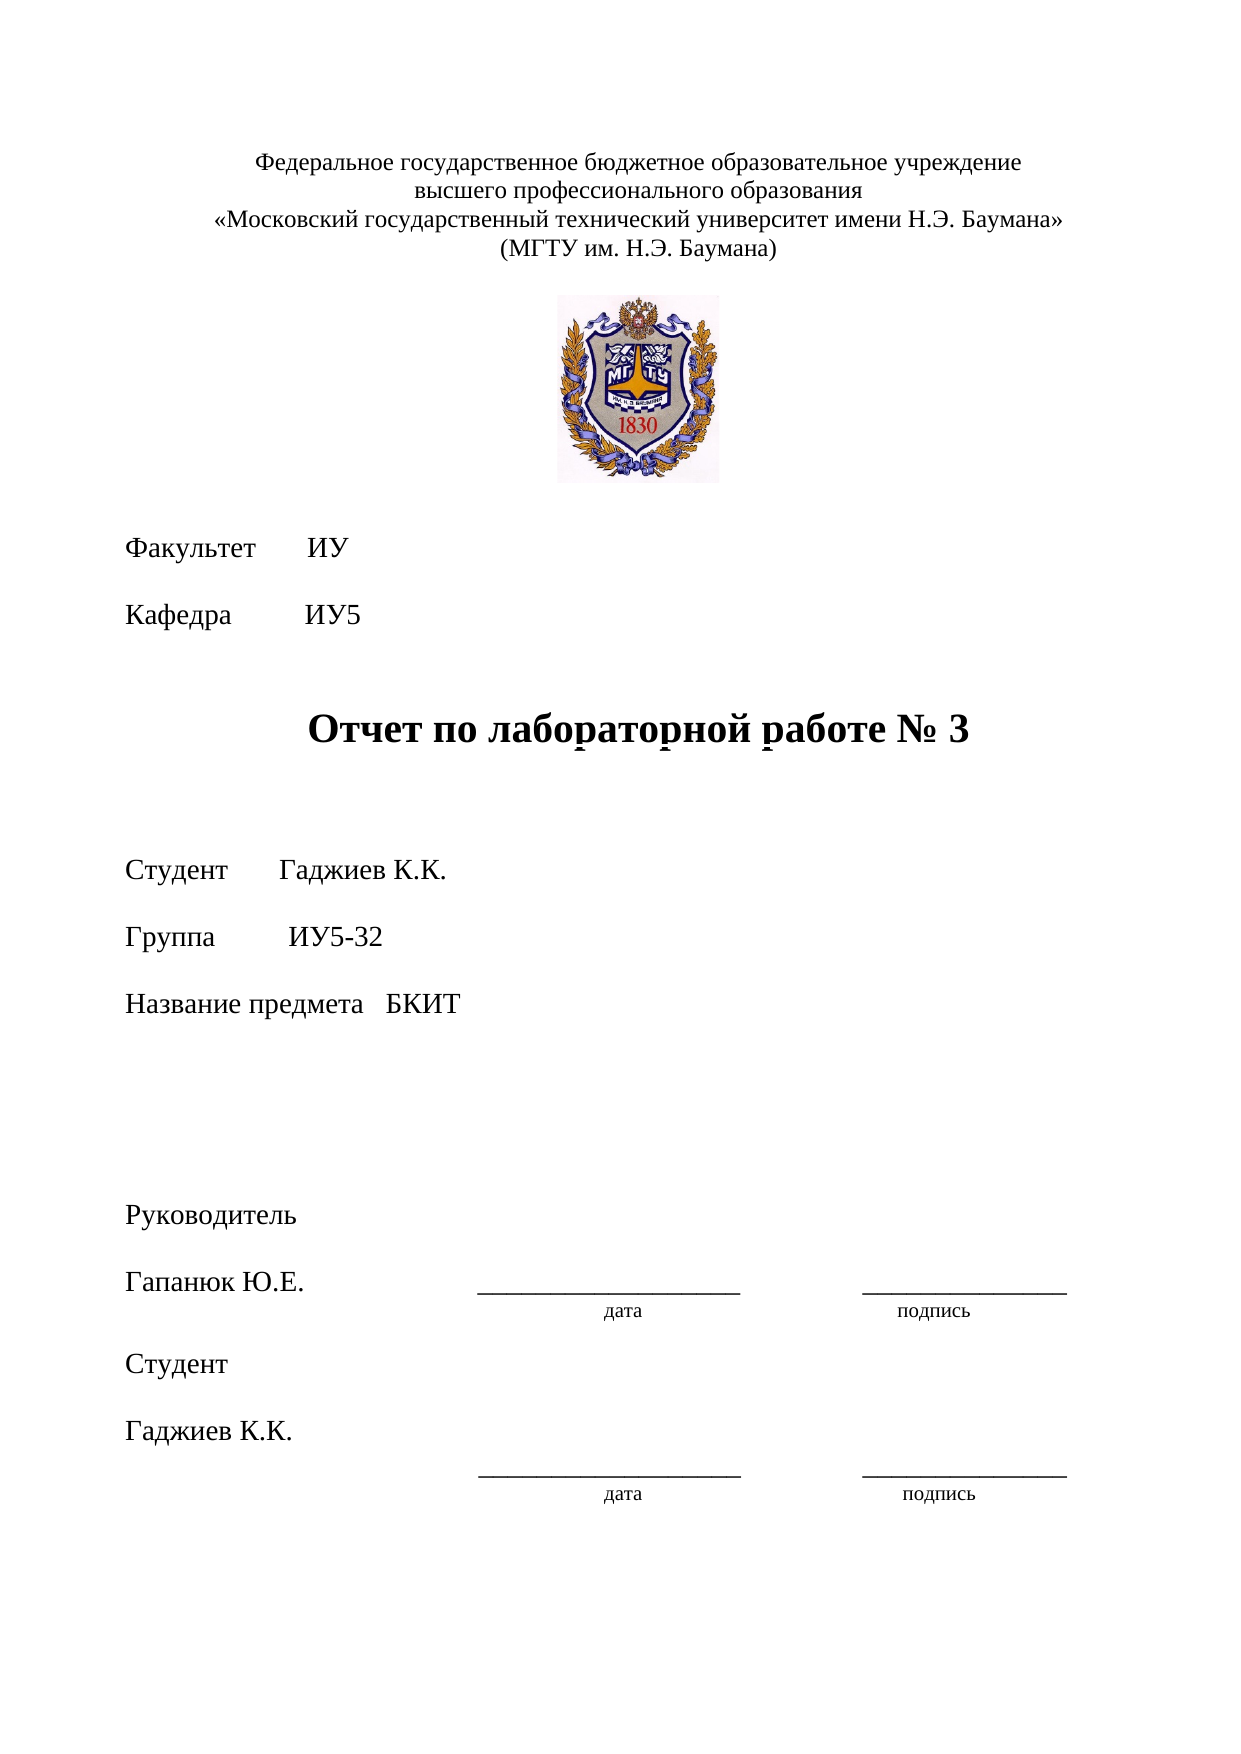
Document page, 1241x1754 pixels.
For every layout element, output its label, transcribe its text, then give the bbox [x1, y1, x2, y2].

text Руководитель [125, 1197, 1152, 1231]
text Федеральное государственное бюджетное образовательное учреждение [125, 147, 1152, 176]
text Группа ИУ5-32 [125, 919, 1152, 952]
text Отчет по лабораторной работе № 3 [125, 703, 1152, 751]
text Гапанюк Ю.Е. __________________ ______________ [125, 1264, 1152, 1298]
text Факультет ИУ [125, 530, 1152, 564]
text высшего профессионального образования [125, 176, 1152, 204]
picture [557, 295, 720, 483]
text дата подпись [125, 1298, 1152, 1322]
text Гаджиев К.К. [125, 1413, 1152, 1447]
text Кафедра ИУ5 [125, 597, 1152, 631]
text Студент Гаджиев К.К. [125, 852, 1152, 885]
text __________________ ______________ [125, 1447, 1152, 1480]
text Студент [125, 1346, 1152, 1380]
text «Московский государственный технический университет имени Н.Э. Баумана» [125, 204, 1152, 233]
text Название предмета БКИТ [125, 986, 1152, 1019]
text дата подпись [125, 1480, 1152, 1504]
text (МГТУ им. Н.Э. Баумана) [125, 233, 1152, 262]
